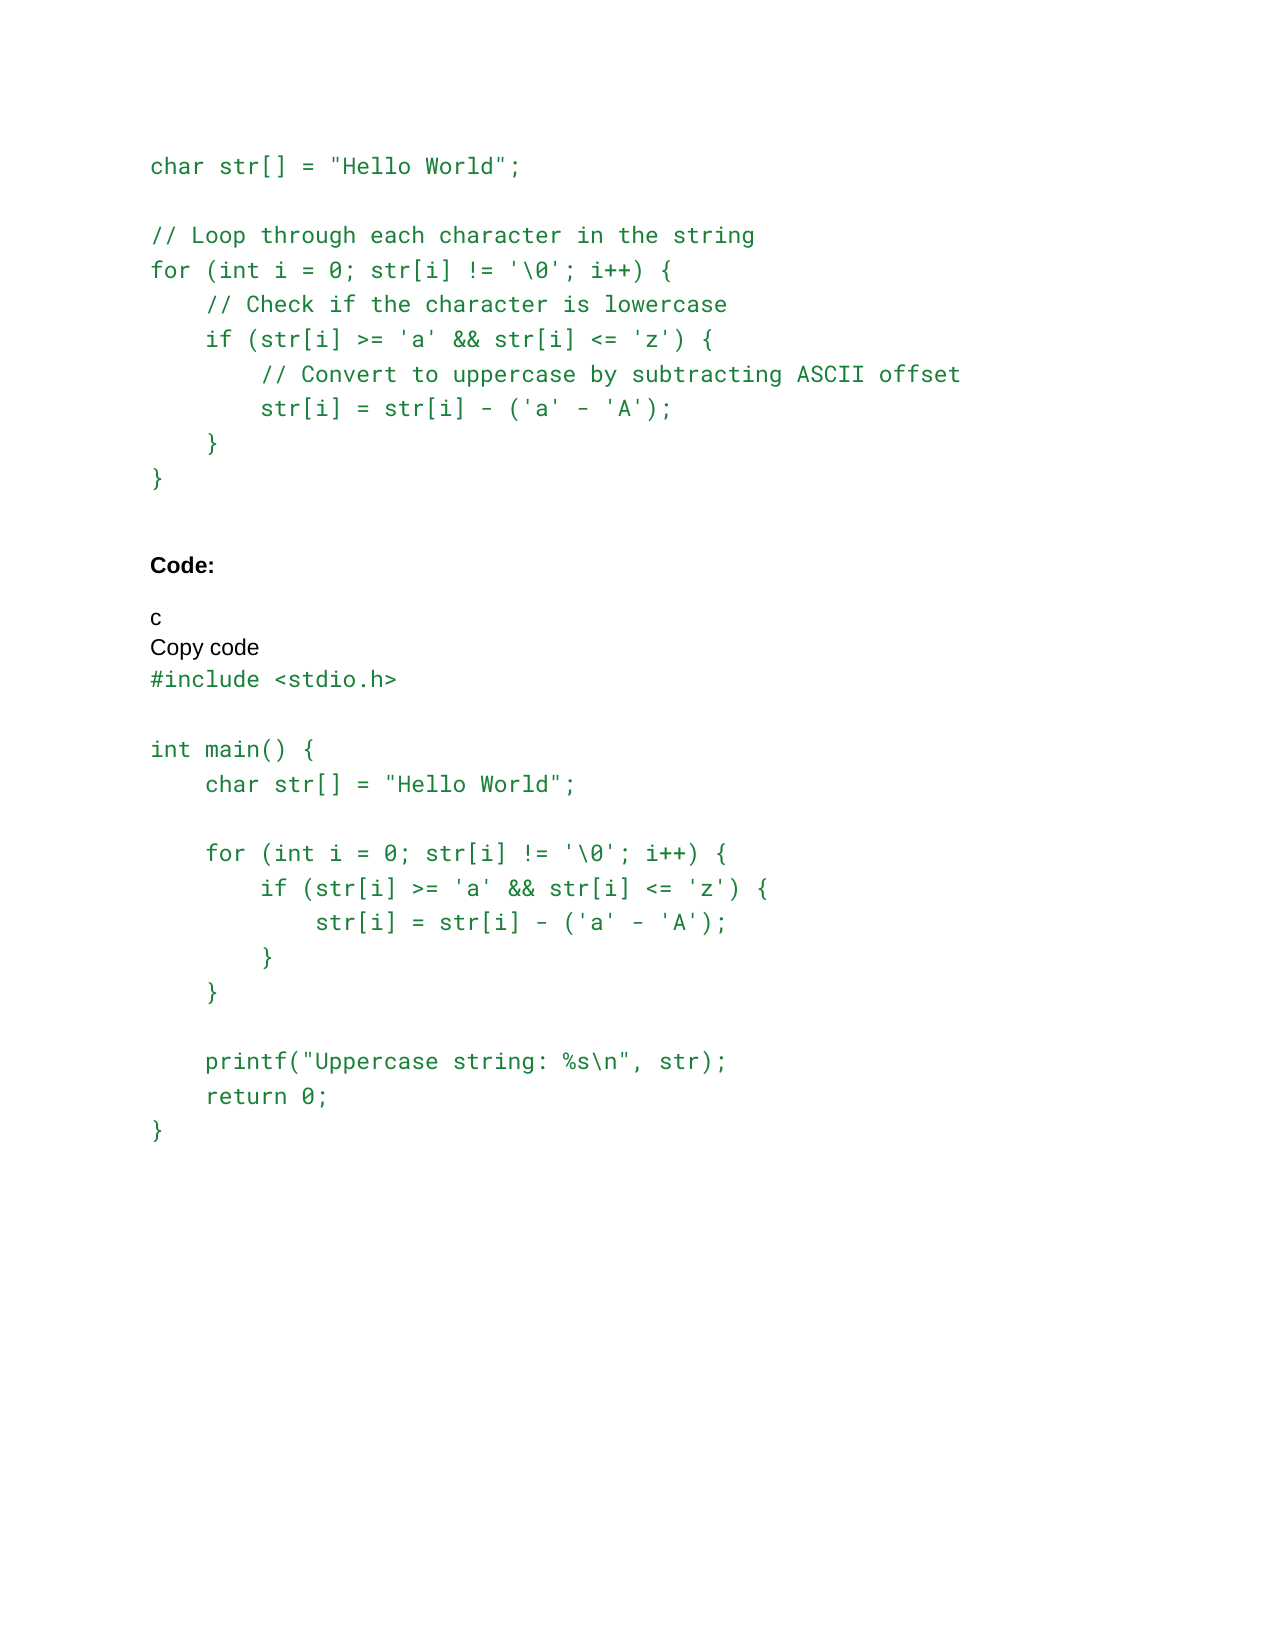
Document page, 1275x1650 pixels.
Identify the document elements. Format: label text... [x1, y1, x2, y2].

text Copy code [150, 634, 1125, 660]
text char str[] = "Hello World"; [150, 768, 1125, 798]
text for (int i = 0; str[i] != '\0'; i++) { [150, 837, 1125, 867]
text // Convert to uppercase by subtracting ASCII offset [150, 358, 1125, 388]
text } [150, 1115, 1125, 1145]
text // Loop through each character in the string [150, 219, 1125, 249]
text #include <stdio.h> [150, 664, 1125, 694]
text char str[] = "Hello World"; [150, 150, 1125, 180]
text c [150, 603, 1125, 630]
text str[i] = str[i] - ('a' - 'A'); [150, 907, 1125, 937]
text } [150, 462, 1125, 492]
text } [150, 976, 1125, 1006]
text printf("Uppercase string: %s\n", str); [150, 1045, 1125, 1076]
text for (int i = 0; str[i] != '\0'; i++) { [150, 254, 1125, 284]
text } [150, 427, 1125, 458]
text } [150, 941, 1125, 972]
text // Check if the character is lowercase [150, 289, 1125, 319]
text Code: [150, 552, 1125, 578]
text return 0; [150, 1080, 1125, 1110]
text if (str[i] >= 'a' && str[i] <= 'z') { [150, 323, 1125, 354]
text str[i] = str[i] - ('a' - 'A'); [150, 393, 1125, 423]
text int main() { [150, 733, 1125, 763]
text if (str[i] >= 'a' && str[i] <= 'z') { [150, 872, 1125, 902]
